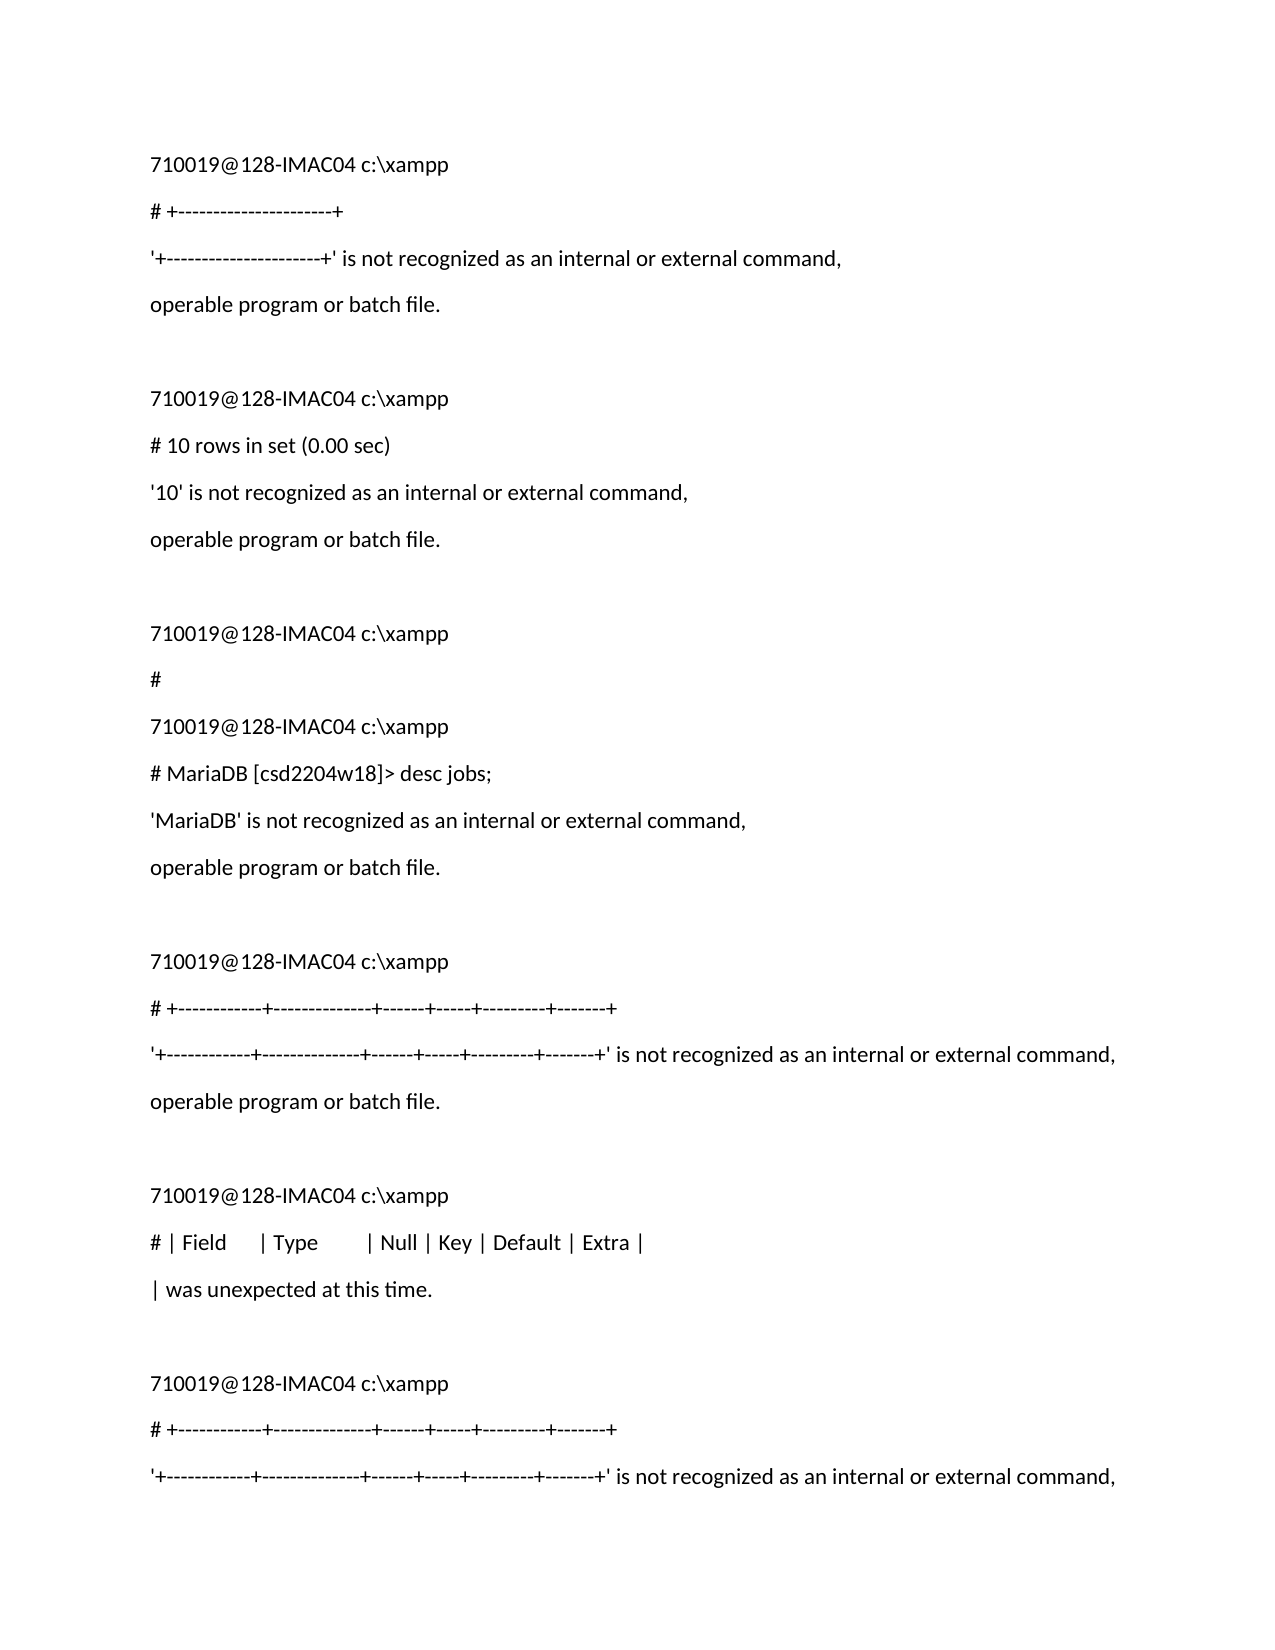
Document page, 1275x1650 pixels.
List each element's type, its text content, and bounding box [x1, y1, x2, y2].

text 710019@128-IMAC04 c:\xampp [150, 712, 1125, 741]
text # +----------------------+ [150, 197, 1125, 225]
text '+----------------------+' is not recognized as an internal or external command, [150, 244, 1125, 272]
text # 10 rows in set (0.00 sec) [150, 431, 1125, 459]
text 710019@128-IMAC04 c:\xampp [150, 1181, 1125, 1209]
text # MariaDB [csd2204w18]> desc jobs; [150, 759, 1125, 787]
text # | Field | Type | Null | Key | Default | Extra | [150, 1228, 1125, 1256]
text 710019@128-IMAC04 c:\xampp [150, 384, 1125, 412]
text operable program or batch file. [150, 291, 1125, 319]
text 710019@128-IMAC04 c:\xampp [150, 1369, 1125, 1397]
text '+------------+--------------+------+-----+---------+-------+' is not recognized as an internal or external command, [150, 1041, 1125, 1069]
text | was unexpected at this time. [150, 1275, 1125, 1303]
text # +------------+--------------+------+-----+---------+-------+ [150, 994, 1125, 1022]
text # +------------+--------------+------+-----+---------+-------+ [150, 1416, 1125, 1444]
text operable program or batch file. [150, 525, 1125, 553]
text # [150, 666, 1125, 694]
text '+------------+--------------+------+-----+---------+-------+' is not recognized as an internal or external command, [150, 1462, 1125, 1491]
text operable program or batch file. [150, 853, 1125, 881]
text 'MariaDB' is not recognized as an internal or external command, [150, 806, 1125, 834]
text 710019@128-IMAC04 c:\xampp [150, 619, 1125, 647]
text 710019@128-IMAC04 c:\xampp [150, 947, 1125, 975]
text 710019@128-IMAC04 c:\xampp [150, 150, 1125, 178]
text '10' is not recognized as an internal or external command, [150, 478, 1125, 506]
text operable program or batch file. [150, 1087, 1125, 1116]
